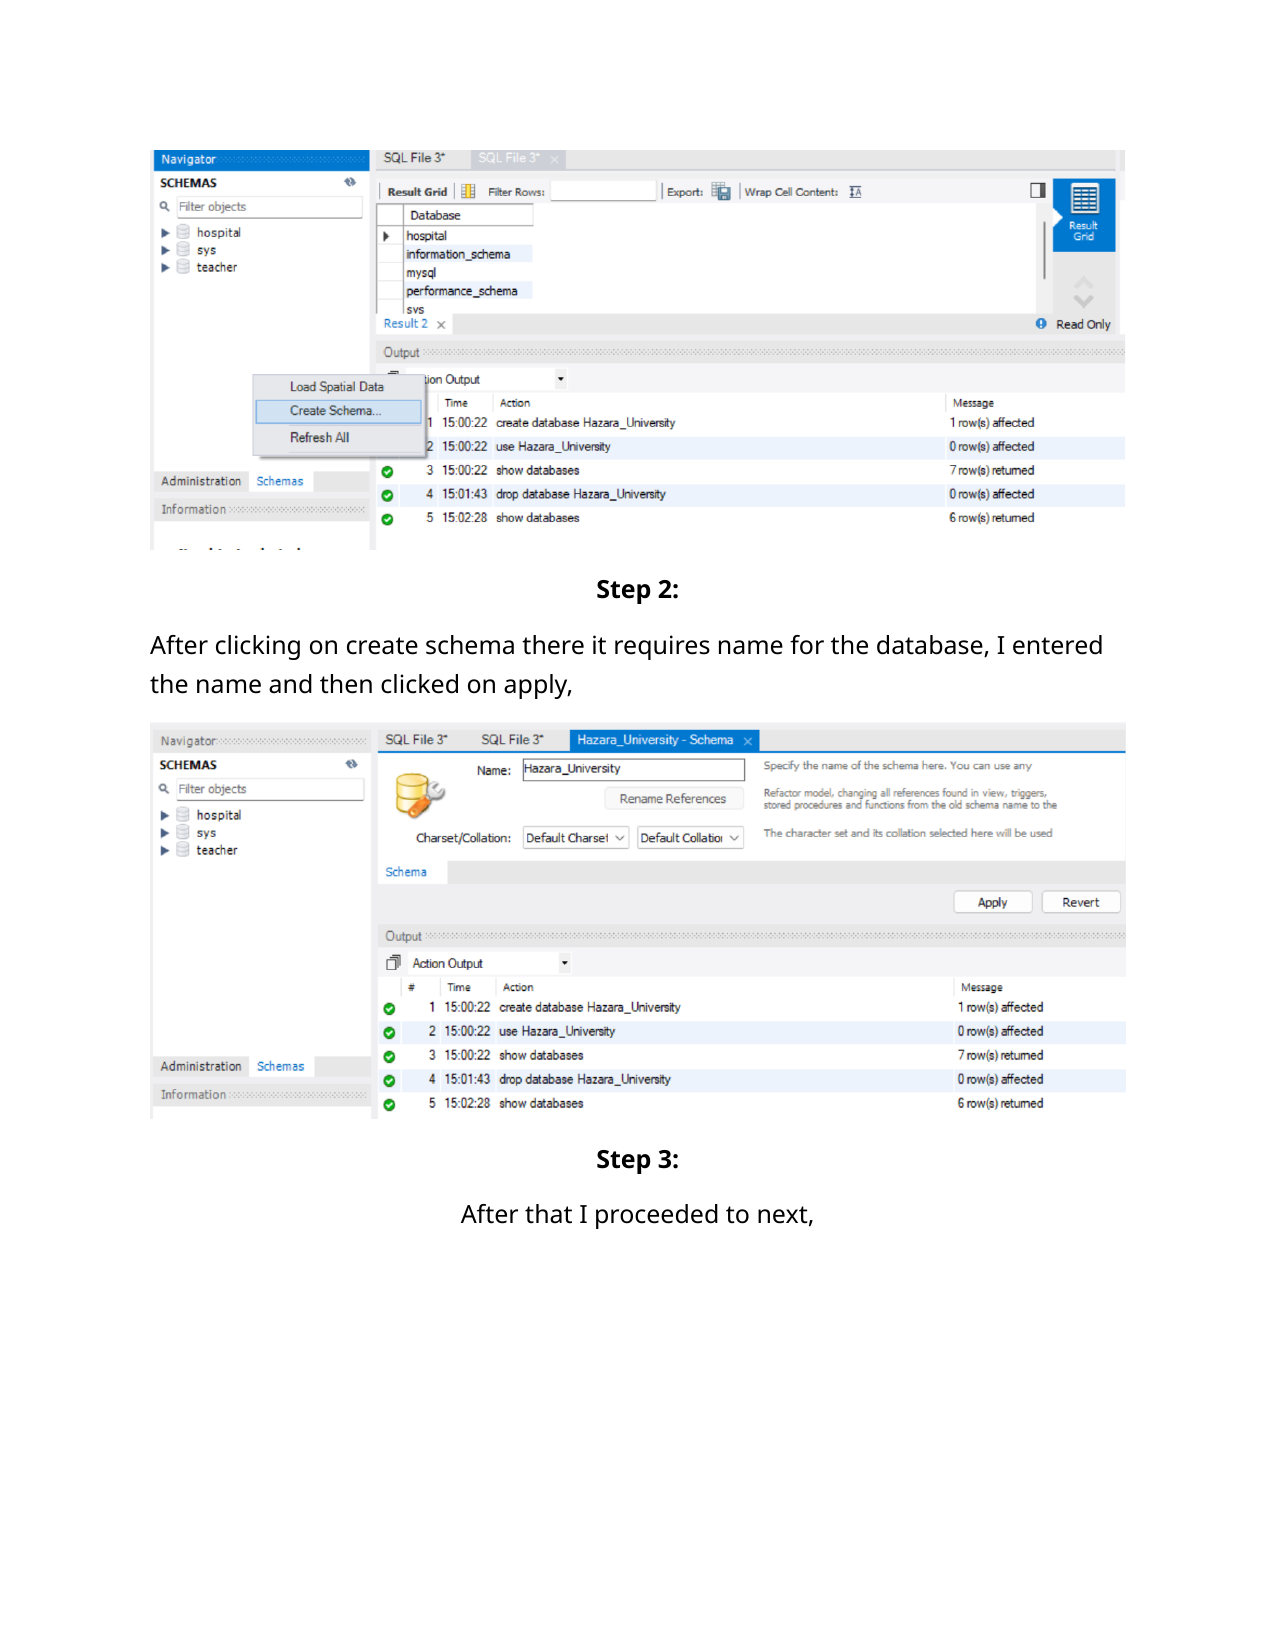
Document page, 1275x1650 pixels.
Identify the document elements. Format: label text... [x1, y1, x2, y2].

text Step 3: [150, 1141, 1125, 1175]
picture [150, 722, 1126, 1119]
text Step 2: [150, 572, 1125, 606]
text After clicking on create schema there it requires name for the database, I entered the name and then clicked on apply, [150, 627, 1125, 701]
picture [150, 150, 1125, 550]
text After that I proceeded to next, [150, 1197, 1125, 1231]
